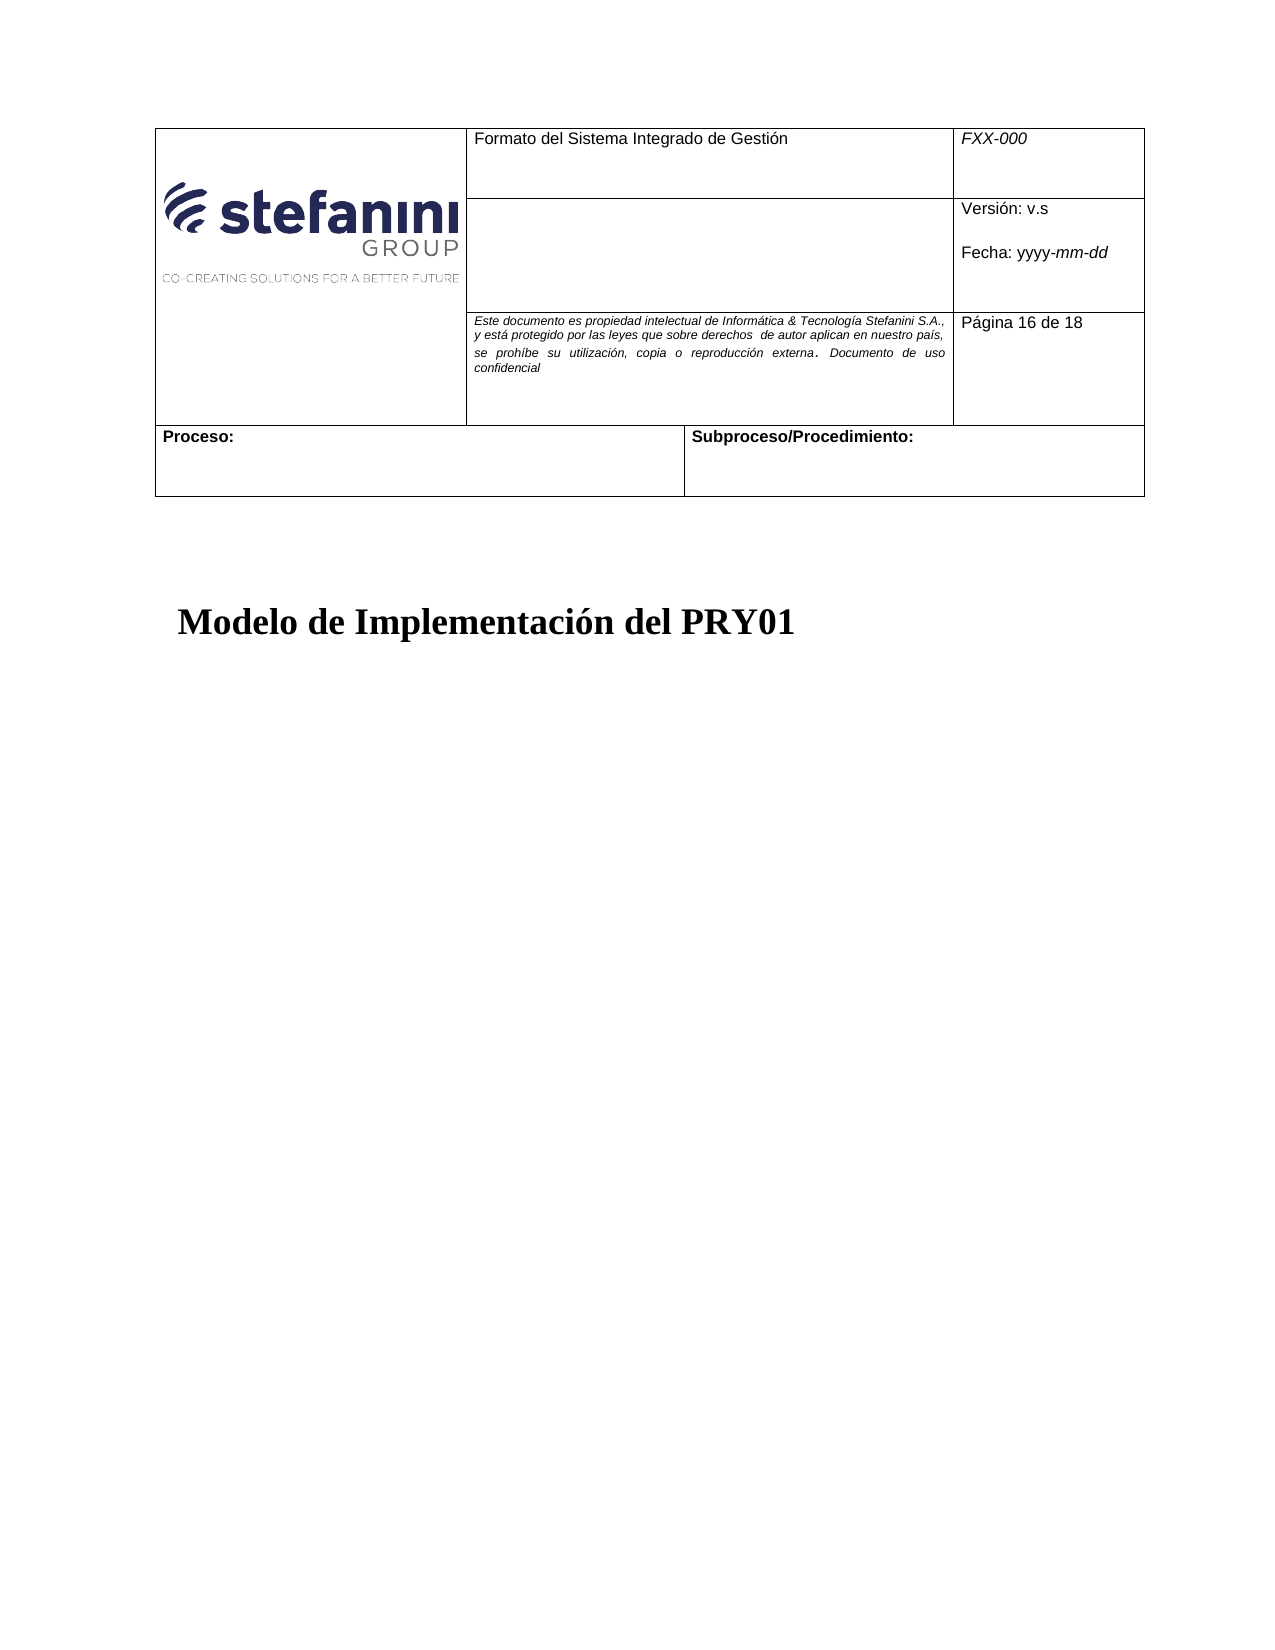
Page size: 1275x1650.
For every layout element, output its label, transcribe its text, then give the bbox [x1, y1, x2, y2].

subtitle Modelo de Implementación del PRY01 [177, 599, 1098, 642]
picture [162, 182, 460, 286]
